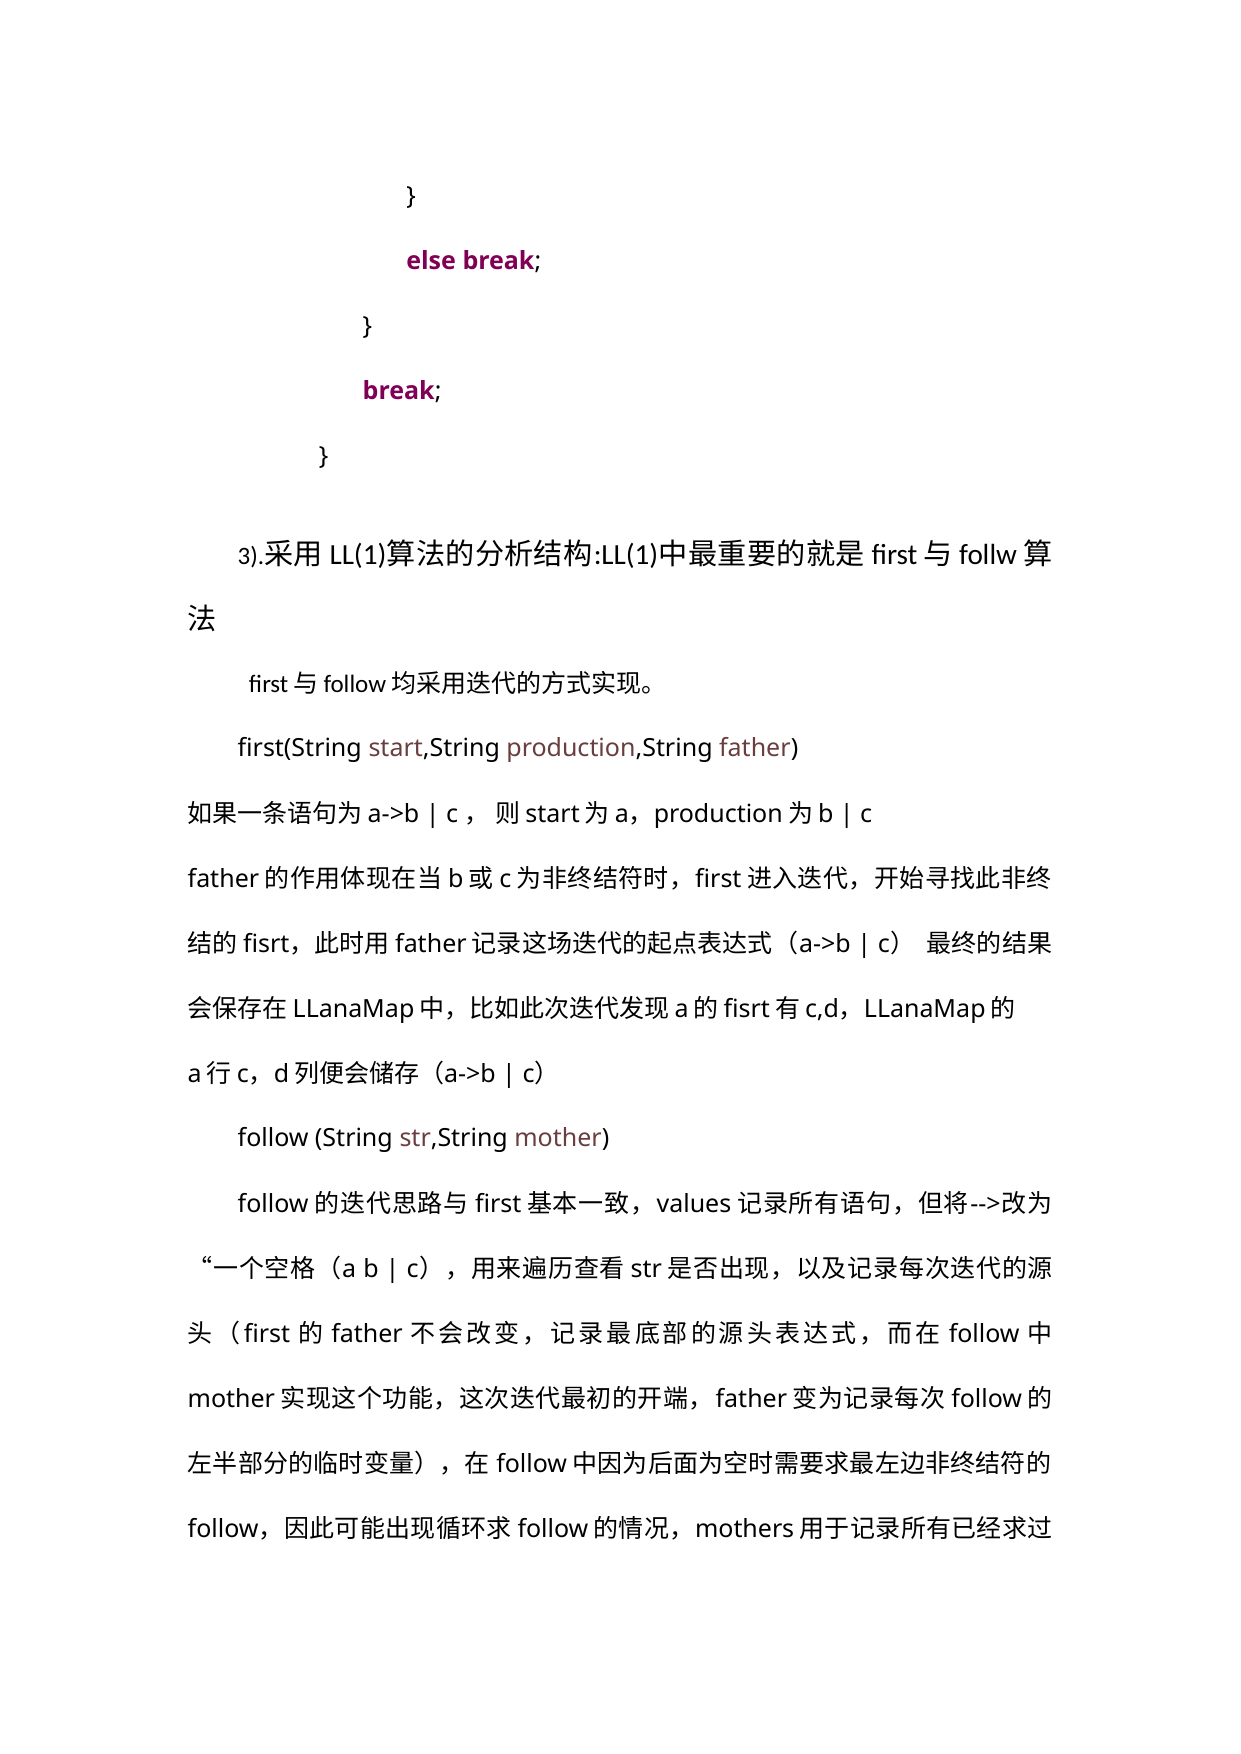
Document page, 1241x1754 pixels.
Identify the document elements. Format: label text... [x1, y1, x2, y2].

text 3).采用LL(1)算法的分析结构:LL(1)中最重要的就是first与follw算法 [187, 519, 1053, 649]
text } [187, 162, 1053, 227]
text first与follow均采用迭代的方式实现。 [187, 649, 1053, 714]
text break; [187, 357, 1053, 422]
text } [187, 292, 1053, 357]
text } [187, 422, 1053, 487]
text follow (String str,String mother) [187, 1104, 1053, 1169]
text else break; [187, 227, 1053, 292]
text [187, 1169, 1053, 1559]
text 如果一条语句为a->b | c ， 则start为a，production为b | c [187, 779, 1053, 844]
text first(String start,String production,String father) [187, 714, 1053, 779]
text father的作用体现在当b或c为非终结符时，first进入迭代，开始寻找此非终结的fisrt，此时用father记录这场迭代的起点表达式（a->b | c） 最终的结果会保存在LLanaMap中，比如此次迭代发现a的fisrt有c,d，LLanaMap的 [187, 844, 1053, 1039]
text a行c，d列便会储存（a->b | c） [187, 1039, 1053, 1104]
